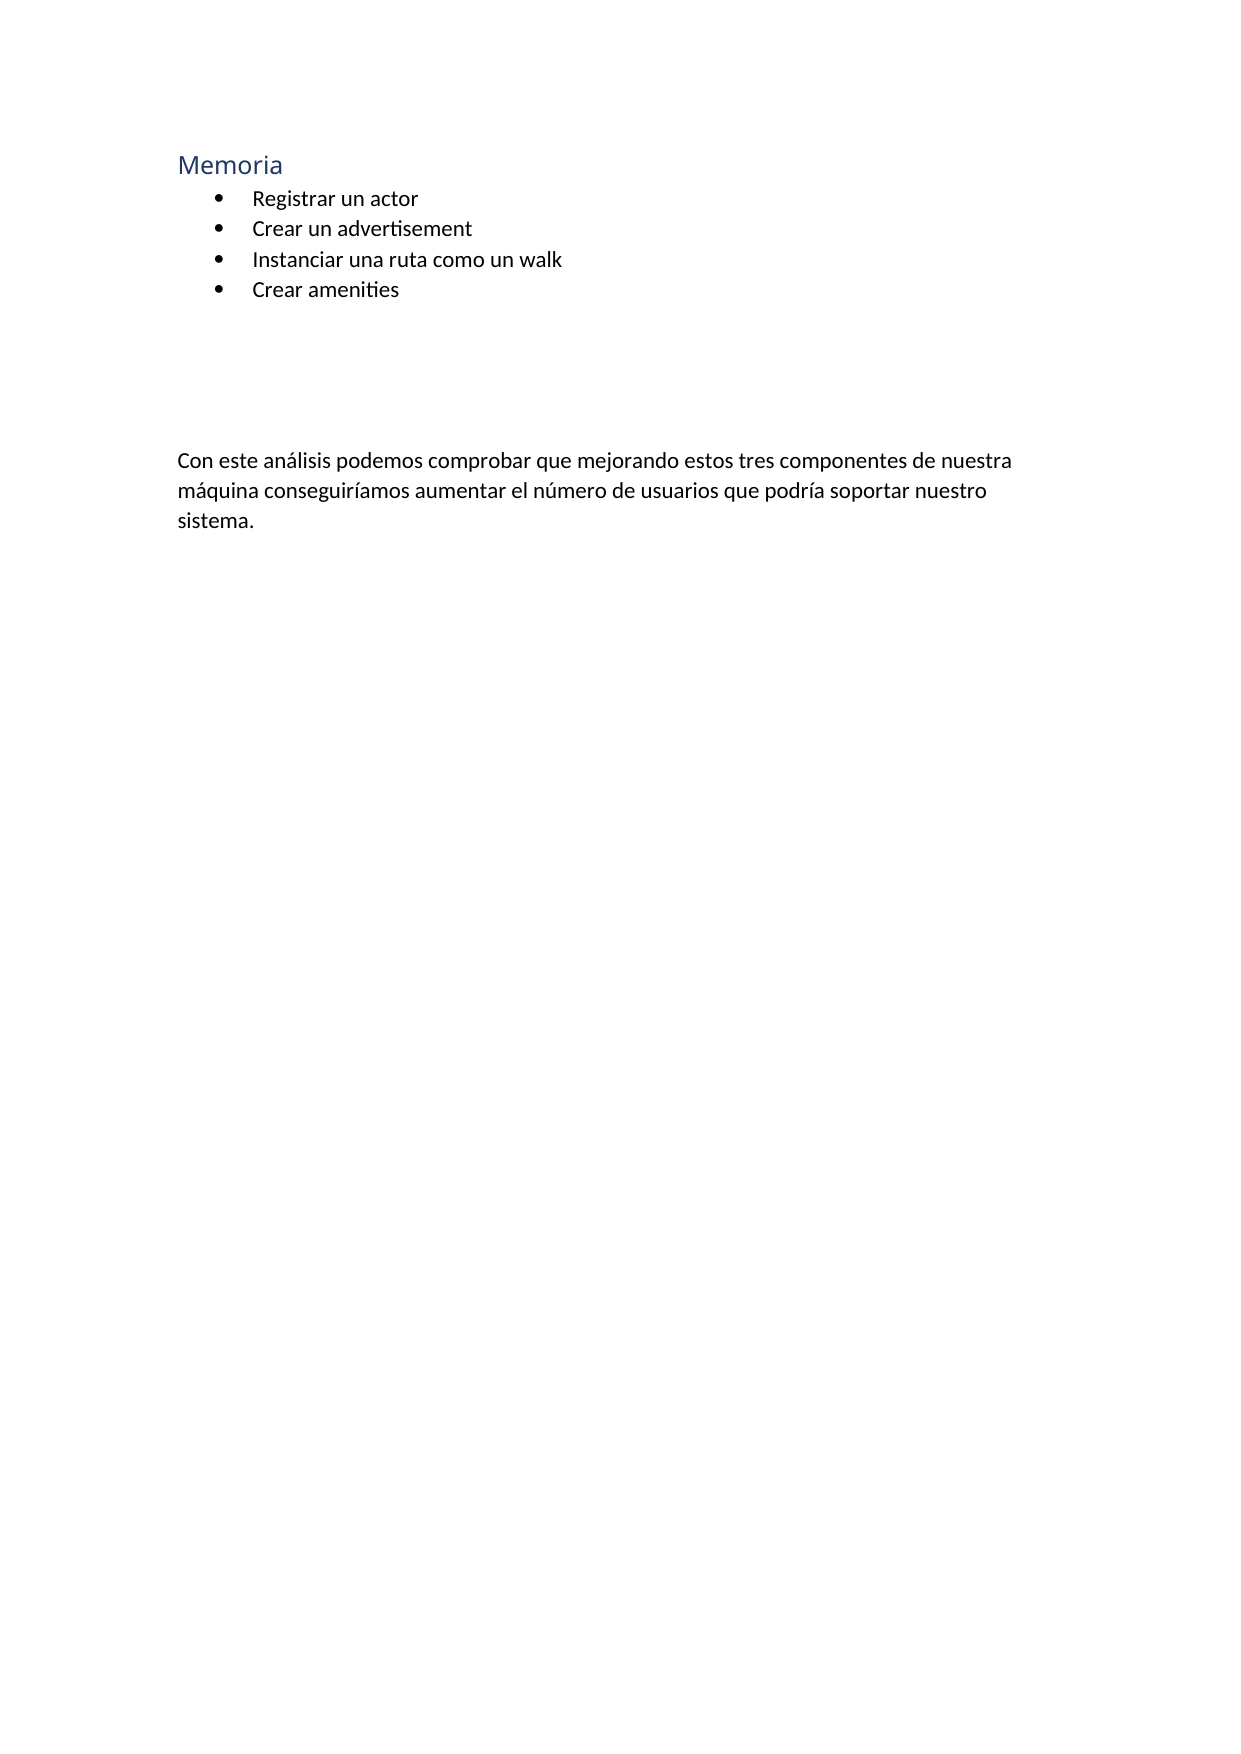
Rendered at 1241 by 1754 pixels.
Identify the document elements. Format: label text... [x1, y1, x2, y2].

list Crear un advertisement [215, 214, 1063, 243]
list Crear amenities [215, 275, 1063, 303]
subtitle Memoria [177, 148, 1063, 182]
list Registrar un actor [215, 184, 1063, 212]
list Instanciar una ruta como un walk [215, 245, 1063, 273]
text Con este análisis podemos comprobar que mejorando estos tres componentes de nuestra máquina conseguiríamos aumentar el número de usuarios que podría soportar nuestro sistema. [177, 446, 1063, 534]
